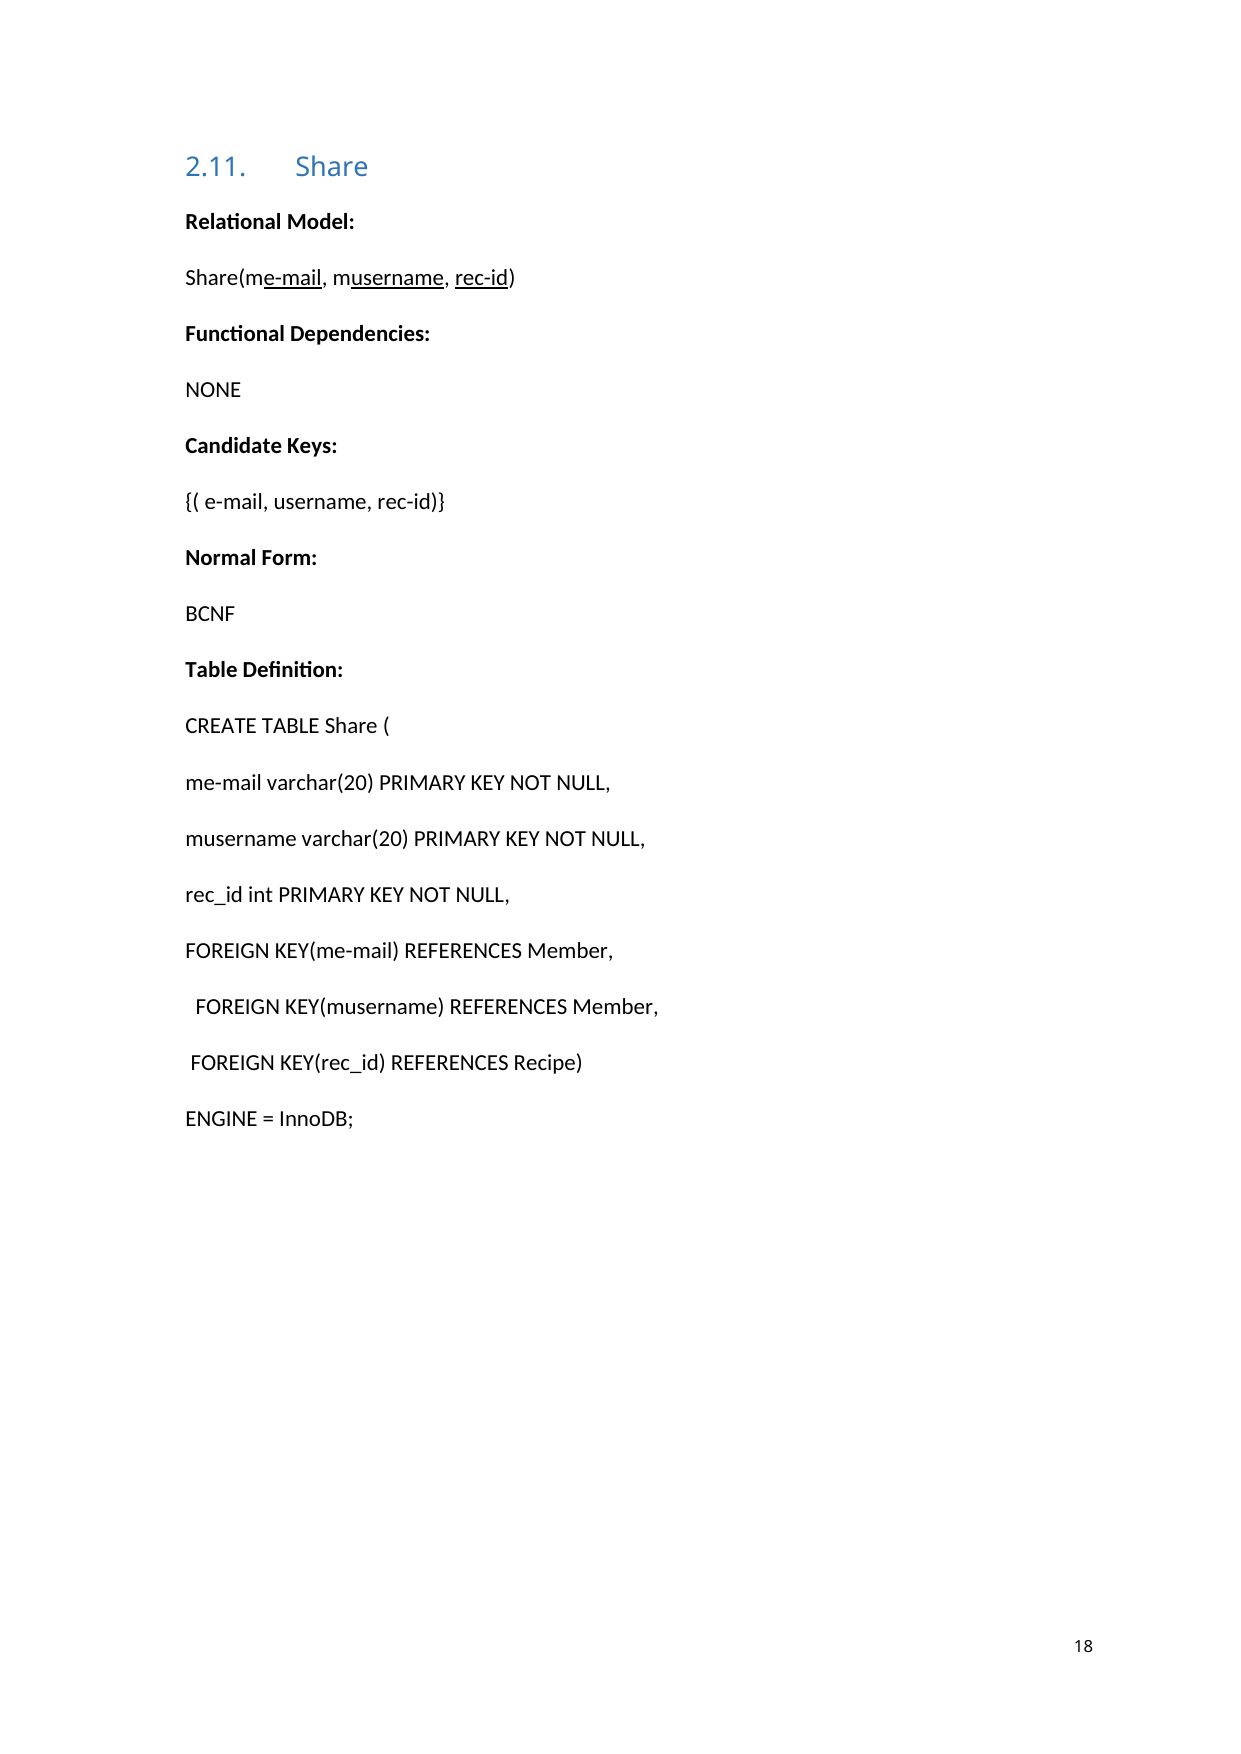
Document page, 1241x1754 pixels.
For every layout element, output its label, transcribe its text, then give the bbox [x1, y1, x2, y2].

text NONE [185, 375, 1093, 403]
text Normal Form: [185, 543, 1093, 571]
subtitle Share [185, 148, 1093, 184]
text FOREIGN KEY(me-mail) REFERENCES Member, [185, 936, 1093, 964]
text Candidate Keys: [185, 431, 1093, 459]
text Share(me-mail, musername, rec-id) [185, 263, 1093, 291]
text BCNF [185, 599, 1093, 627]
text Table Definition: [185, 656, 1093, 683]
text musername varchar(20) PRIMARY KEY NOT NULL, [185, 824, 1093, 852]
text ENGINE = InnoDB; [185, 1104, 1093, 1132]
text {( e-mail, username, rec-id)} [185, 487, 1093, 515]
text Relational Model: [185, 207, 1093, 235]
text Functional Dependencies: [185, 319, 1093, 347]
text me-mail varchar(20) PRIMARY KEY NOT NULL, [185, 768, 1093, 796]
text CREATE TABLE Share ( [185, 712, 1093, 739]
text rec_id int PRIMARY KEY NOT NULL, [185, 880, 1093, 908]
text FOREIGN KEY(musername) REFERENCES Member, [185, 992, 1093, 1020]
text FOREIGN KEY(rec_id) REFERENCES Recipe) [185, 1048, 1093, 1076]
